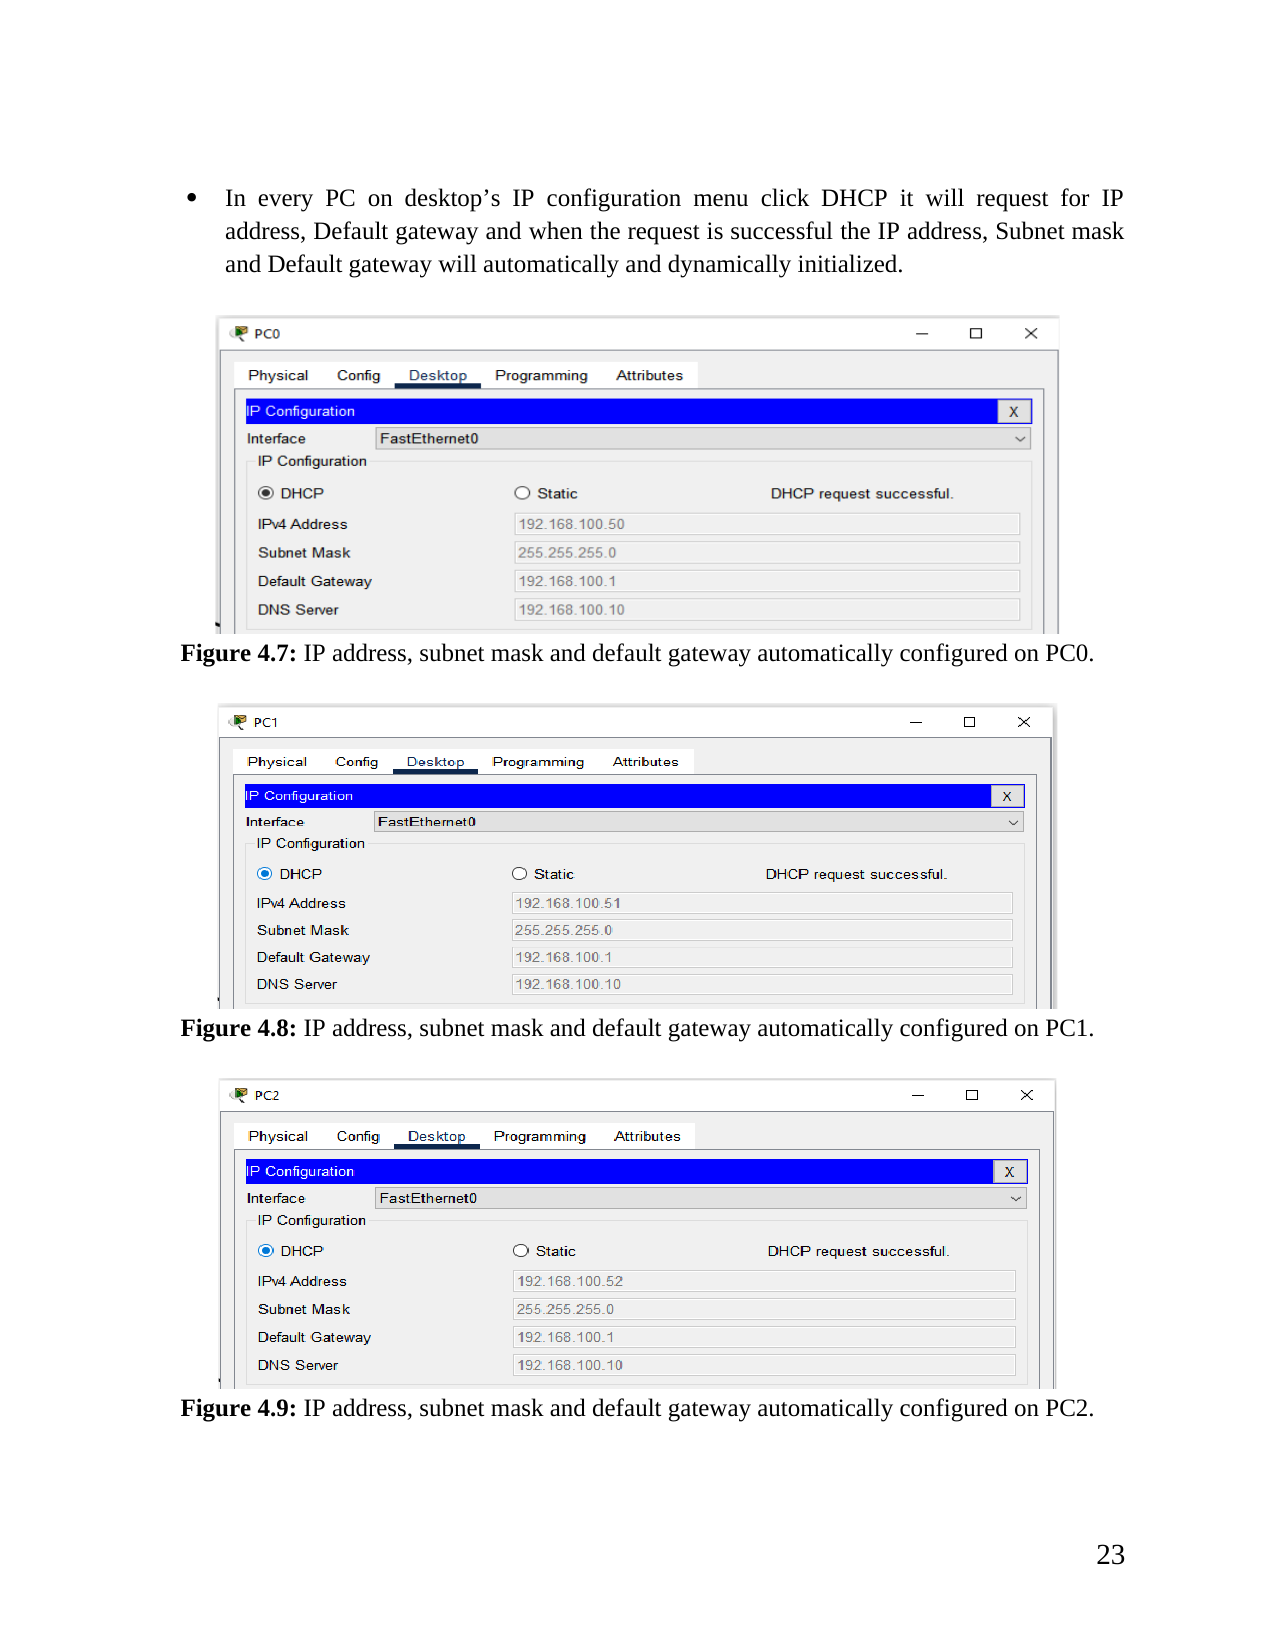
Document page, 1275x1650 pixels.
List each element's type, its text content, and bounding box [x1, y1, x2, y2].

picture [218, 1078, 1057, 1389]
picture [215, 315, 1060, 634]
picture [217, 703, 1058, 1009]
text Figure 4.8: IP address, subnet mask and default gateway automatically configured on PC1. [150, 1013, 1125, 1041]
text Figure 4.9: IP address, subnet mask and default gateway automatically configured on PC2. [150, 1393, 1125, 1422]
list In every PC on desktop’s IP configuration menu click DHCP it will request for IP address, Default gateway and when the request is successful the IP address, Subnet mask and Default gateway will automatically and dynamically initialized. [187, 183, 1125, 278]
text Figure 4.7: IP address, subnet mask and default gateway automatically configured on PC0. [150, 638, 1125, 667]
